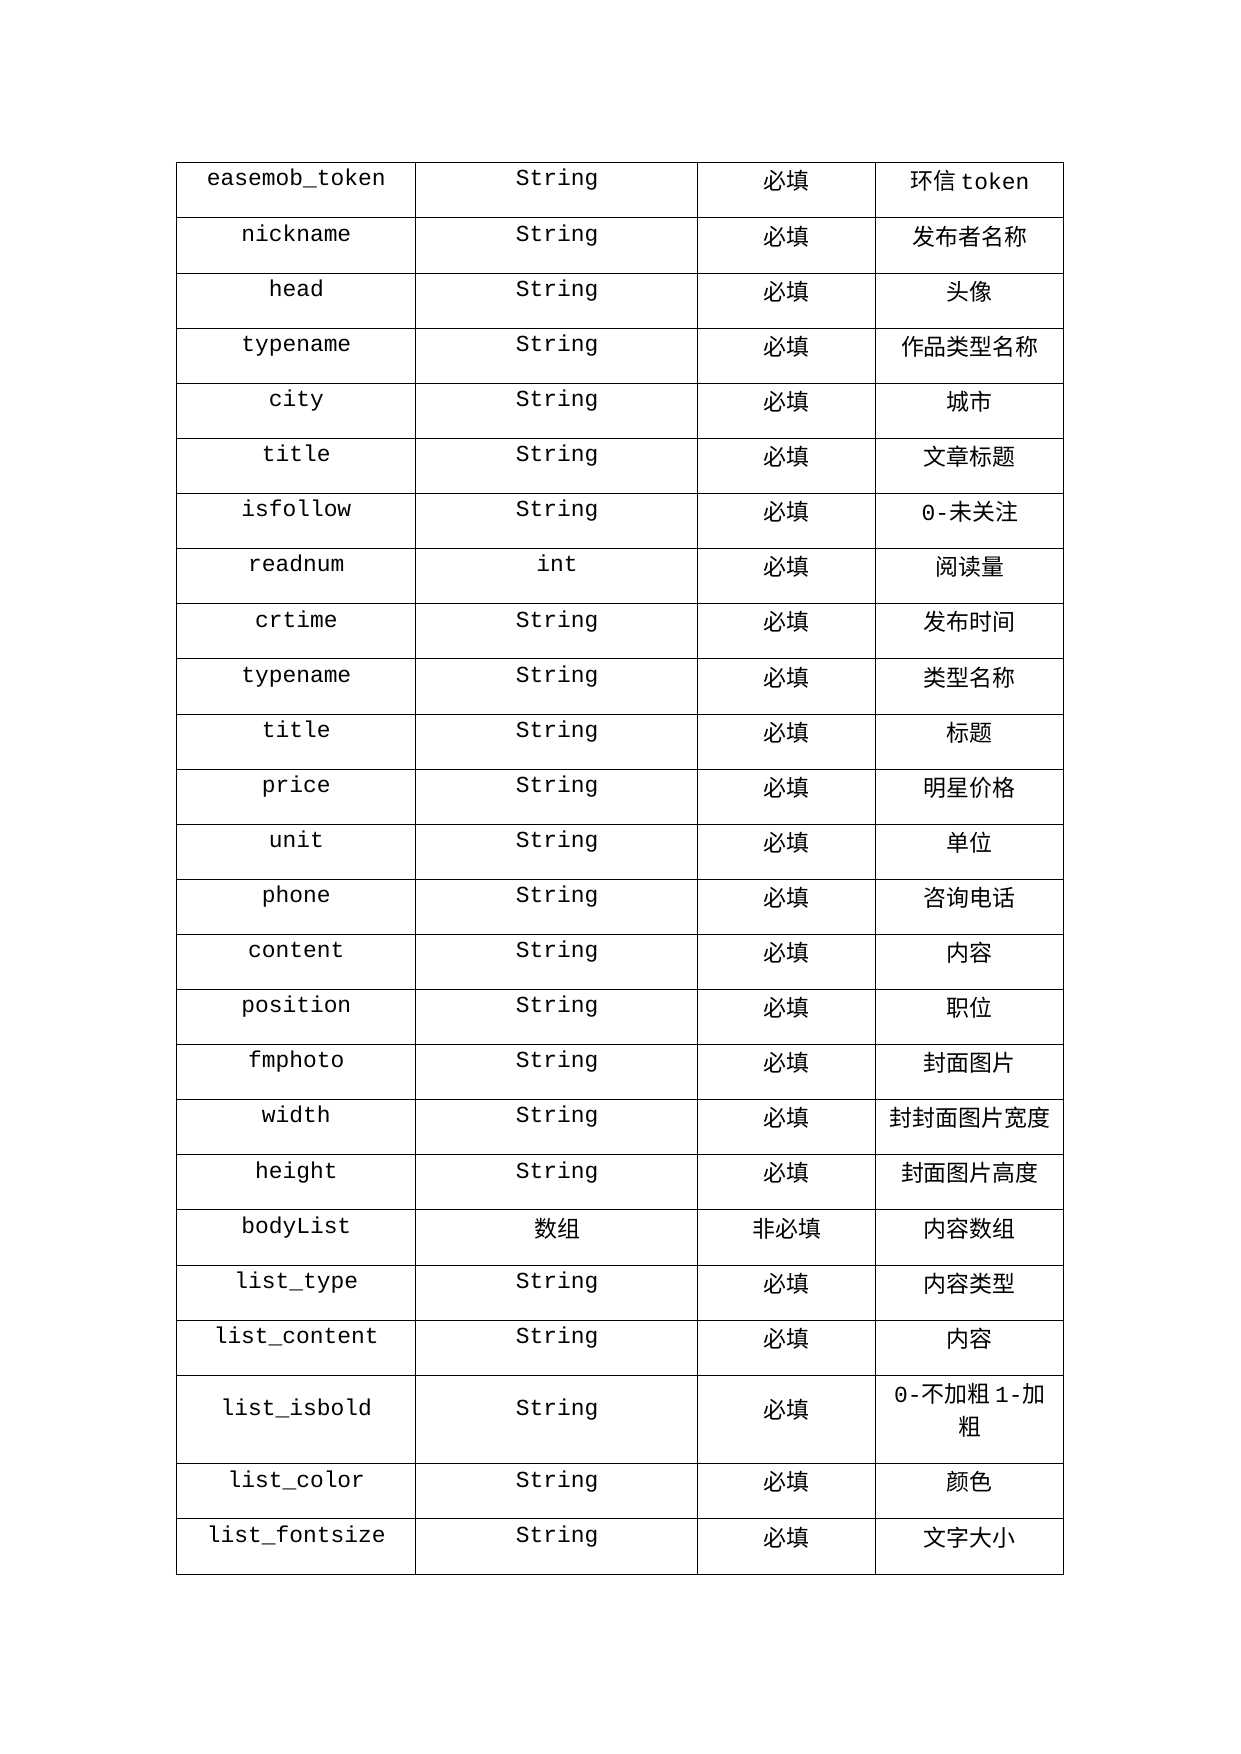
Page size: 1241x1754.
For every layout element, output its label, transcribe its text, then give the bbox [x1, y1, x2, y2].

table_cell 文章标题 [876, 439, 1063, 493]
table_cell String [416, 163, 697, 217]
table_cell 内容数组 [876, 1210, 1063, 1264]
table_cell head [177, 274, 415, 327]
table_cell 必填 [698, 825, 875, 879]
table_cell 必填 [698, 1155, 875, 1209]
table_cell String [416, 825, 697, 879]
table_cell list_fontsize [177, 1519, 415, 1573]
table_cell 必填 [698, 935, 875, 989]
table_cell nickname [177, 218, 415, 272]
table_cell 必填 [698, 1519, 875, 1573]
table_cell 必填 [698, 1321, 875, 1375]
table_cell String [416, 1464, 697, 1518]
table_cell String [416, 1519, 697, 1573]
table_cell 阅读量 [876, 549, 1063, 603]
table_cell content [177, 935, 415, 989]
table_cell 类型名称 [876, 659, 1063, 713]
table_cell 单位 [876, 825, 1063, 879]
table_cell 明星价格 [876, 770, 1063, 824]
table_cell 必填 [698, 659, 875, 713]
table_cell 封封面图片宽度 [876, 1100, 1063, 1154]
table_cell 作品类型名称 [876, 329, 1063, 383]
table_cell 必填 [698, 1266, 875, 1319]
table_cell 职位 [876, 990, 1063, 1044]
table_cell 必填 [698, 163, 875, 217]
table_cell String [416, 494, 697, 548]
table_cell 必填 [698, 218, 875, 272]
table_cell list_color [177, 1464, 415, 1518]
table_cell 必填 [698, 274, 875, 327]
table_cell String [416, 1321, 697, 1375]
table_cell 必填 [698, 770, 875, 824]
table_cell String [416, 329, 697, 383]
table_cell 颜色 [876, 1464, 1063, 1518]
table_cell 0-未关注 [876, 494, 1063, 548]
table_cell String [416, 659, 697, 713]
table_cell typename [177, 329, 415, 383]
table_cell easemob_token [177, 163, 415, 217]
table_cell 非必填 [698, 1210, 875, 1264]
table_cell String [416, 715, 697, 768]
table_cell 标题 [876, 715, 1063, 768]
table_cell 必填 [698, 715, 875, 768]
table_cell list_type [177, 1266, 415, 1319]
table_cell fmphoto [177, 1045, 415, 1099]
table_cell String [416, 384, 697, 438]
table_cell 头像 [876, 274, 1063, 327]
table_cell 必填 [698, 1464, 875, 1518]
table_cell 必填 [698, 384, 875, 438]
table_cell 必填 [698, 549, 875, 603]
table_cell city [177, 384, 415, 438]
table_cell typename [177, 659, 415, 713]
table_cell readnum [177, 549, 415, 603]
table_cell String [416, 218, 697, 272]
table_cell 发布者名称 [876, 218, 1063, 272]
table_cell list_content [177, 1321, 415, 1375]
table_cell width [177, 1100, 415, 1154]
table_cell 内容 [876, 1321, 1063, 1375]
table_cell 封面图片 [876, 1045, 1063, 1099]
table_cell 必填 [698, 1045, 875, 1099]
table_cell 咨询电话 [876, 880, 1063, 934]
table_cell String [416, 1266, 697, 1319]
table_cell 环信token [876, 163, 1063, 217]
table_cell 内容 [876, 935, 1063, 989]
table_cell unit [177, 825, 415, 879]
table_cell 封面图片高度 [876, 1155, 1063, 1209]
table_cell 必填 [698, 990, 875, 1044]
table_cell crtime [177, 604, 415, 658]
table_cell position [177, 990, 415, 1044]
table_cell String [416, 1376, 697, 1463]
table_cell 文字大小 [876, 1519, 1063, 1573]
table_cell String [416, 1155, 697, 1209]
table_cell bodyList [177, 1210, 415, 1264]
table_cell String [416, 1100, 697, 1154]
table_cell 必填 [698, 1100, 875, 1154]
table_cell 发布时间 [876, 604, 1063, 658]
table_cell String [416, 935, 697, 989]
table_cell title [177, 439, 415, 493]
table_cell price [177, 770, 415, 824]
table_cell 0-不加粗1-加粗 [876, 1376, 1063, 1463]
table_cell 必填 [698, 1376, 875, 1463]
table_cell String [416, 604, 697, 658]
table_cell String [416, 439, 697, 493]
table_cell phone [177, 880, 415, 934]
table_cell 必填 [698, 604, 875, 658]
table_cell String [416, 1045, 697, 1099]
table_cell 必填 [698, 439, 875, 493]
table_cell 必填 [698, 329, 875, 383]
table_cell 必填 [698, 880, 875, 934]
table_cell String [416, 770, 697, 824]
table_cell String [416, 880, 697, 934]
table_cell title [177, 715, 415, 768]
table_cell 必填 [698, 494, 875, 548]
table_cell list_isbold [177, 1376, 415, 1463]
table_cell 数组 [416, 1210, 697, 1264]
table_cell int [416, 549, 697, 603]
table_cell 城市 [876, 384, 1063, 438]
table_cell String [416, 274, 697, 327]
table_cell height [177, 1155, 415, 1209]
table_cell String [416, 990, 697, 1044]
table_cell isfollow [177, 494, 415, 548]
table_cell 内容类型 [876, 1266, 1063, 1319]
